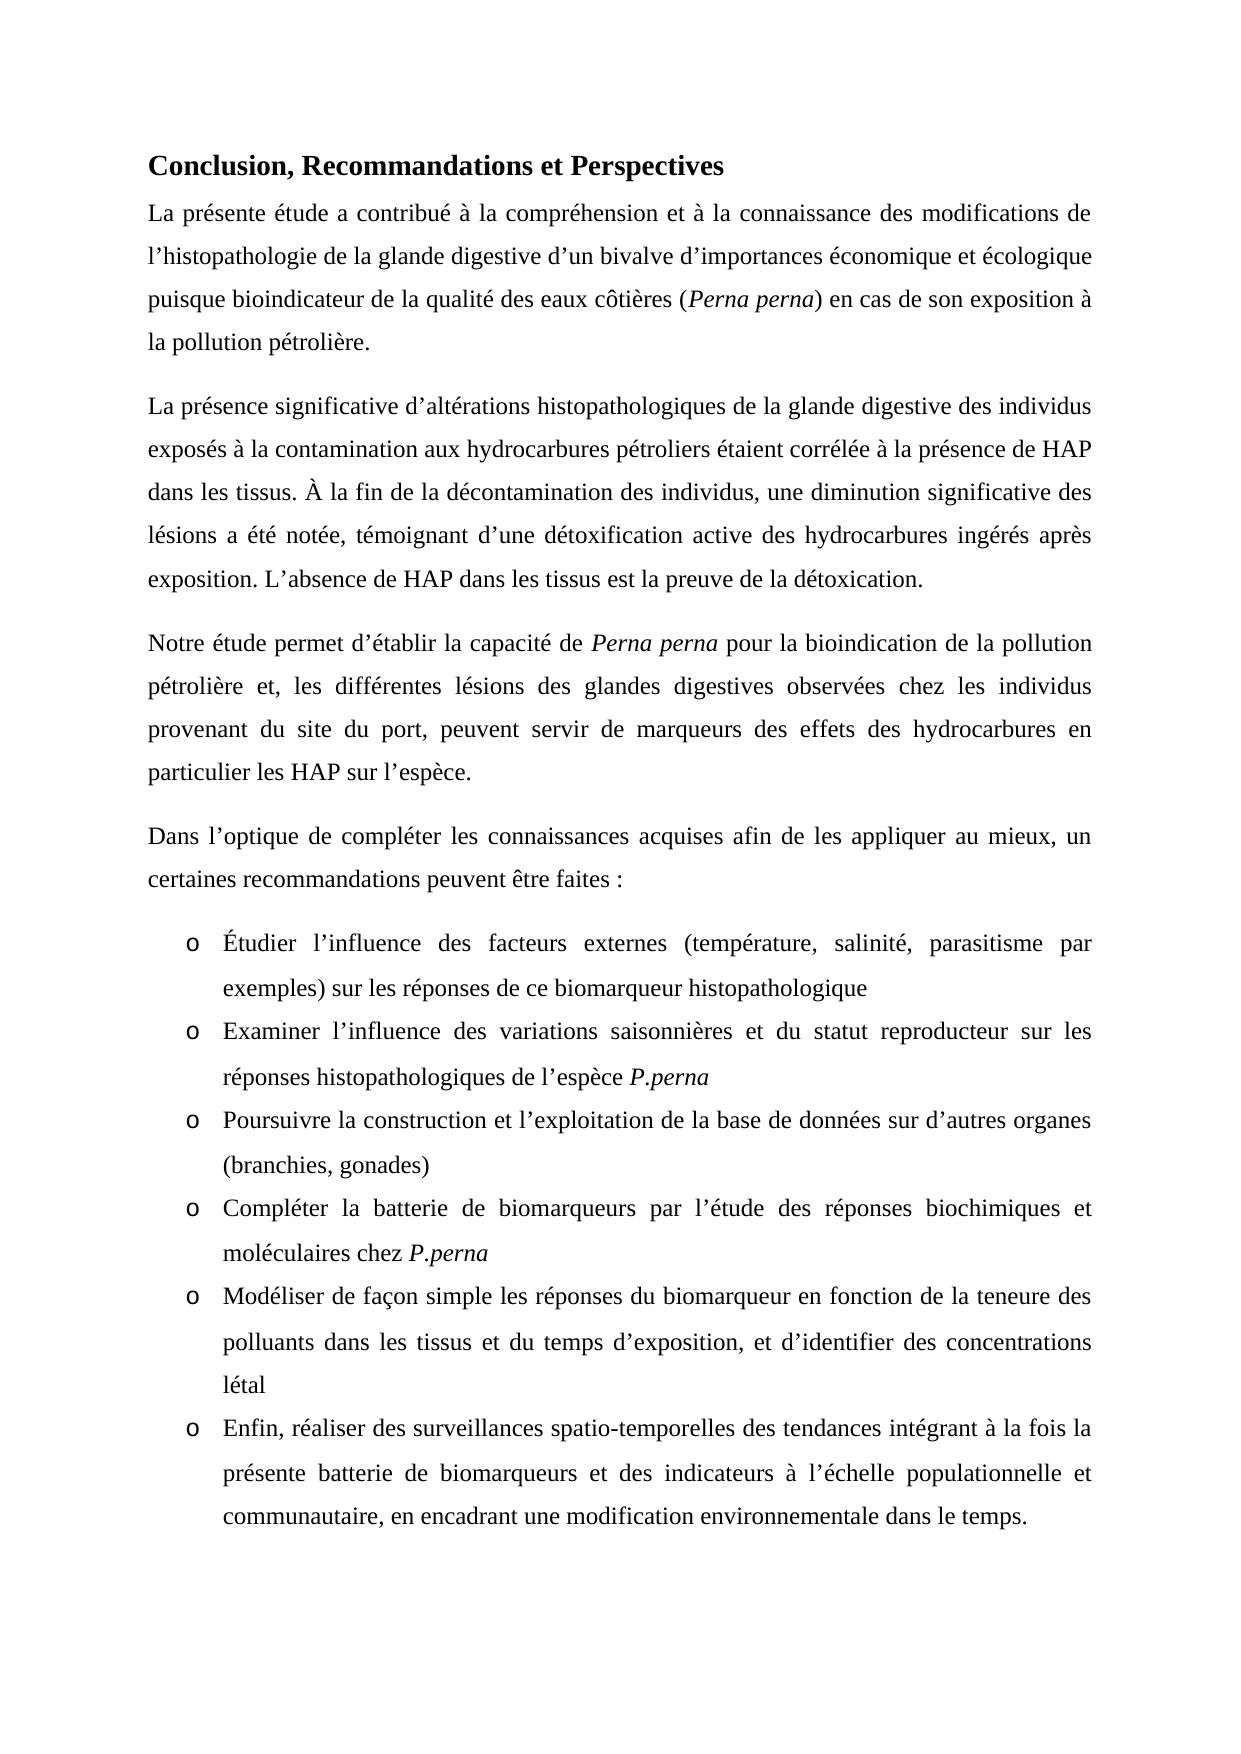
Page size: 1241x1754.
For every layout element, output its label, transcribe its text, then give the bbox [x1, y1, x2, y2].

list Enfin, réaliser des surveillances spatio-temporelles des tendances intégrant à la fois la présente batterie de biomarqueurs et des indicateurs à l’échelle populationnelle et communautaire, en encadrant une modification environnementale dans le temps. [185, 1413, 1093, 1530]
list Étudier l’influence des facteurs externes (température, salinité, parasitisme par exemples) sur les réponses de ce biomarqueur histopathologique [185, 928, 1093, 1002]
list Examiner l’influence des variations saisonnières et du statut reproducteur sur les réponses histopathologiques de l’espèce P.perna [185, 1016, 1093, 1090]
text La présente étude a contribué à la compréhension et à la connaissance des modifications de l’histopathologie de la glande digestive d’un bivalve d’importances économique et écologique puisque bioindicateur de la qualité des eaux côtières (Perna perna) en cas de son exposition à la pollution pétrolière. [148, 198, 1093, 356]
text Dans l’optique de compléter les connaissances acquises afin de les appliquer au mieux, un certaines recommandations peuvent être faites : [148, 821, 1093, 893]
list Compléter la batterie de biomarqueurs par l’étude des réponses biochimiques et moléculaires chez P.perna [185, 1193, 1093, 1267]
text La présence significative d’altérations histopathologiques de la glande digestive des individus exposés à la contamination aux hydrocarbures pétroliers étaient corrélée à la présence de HAP dans les tissus. À la fin de la décontamination des individus, une diminution significative des lésions a été notée, témoignant d’une détoxification active des hydrocarbures ingérés après exposition. L’absence de HAP dans les tissus est la preuve de la détoxication. [148, 391, 1093, 592]
list Poursuivre la construction et l’exploitation de la base de données sur d’autres organes (branchies, gonades) [185, 1105, 1093, 1179]
text Notre étude permet d’établir la capacité de Perna perna pour la bioindication de la pollution pétrolière et, les différentes lésions des glandes digestives observées chez les individus provenant du site du port, peuvent servir de marqueurs des effets des hydrocarbures en particulier les HAP sur l’espèce. [148, 628, 1093, 786]
subtitle Conclusion, Recommandations et Perspectives [148, 148, 1093, 181]
list Modéliser de façon simple les réponses du biomarqueur en fonction de la teneure des polluants dans les tissus et du temps d’exposition, et d’identifier des concentrations létal [185, 1281, 1093, 1398]
